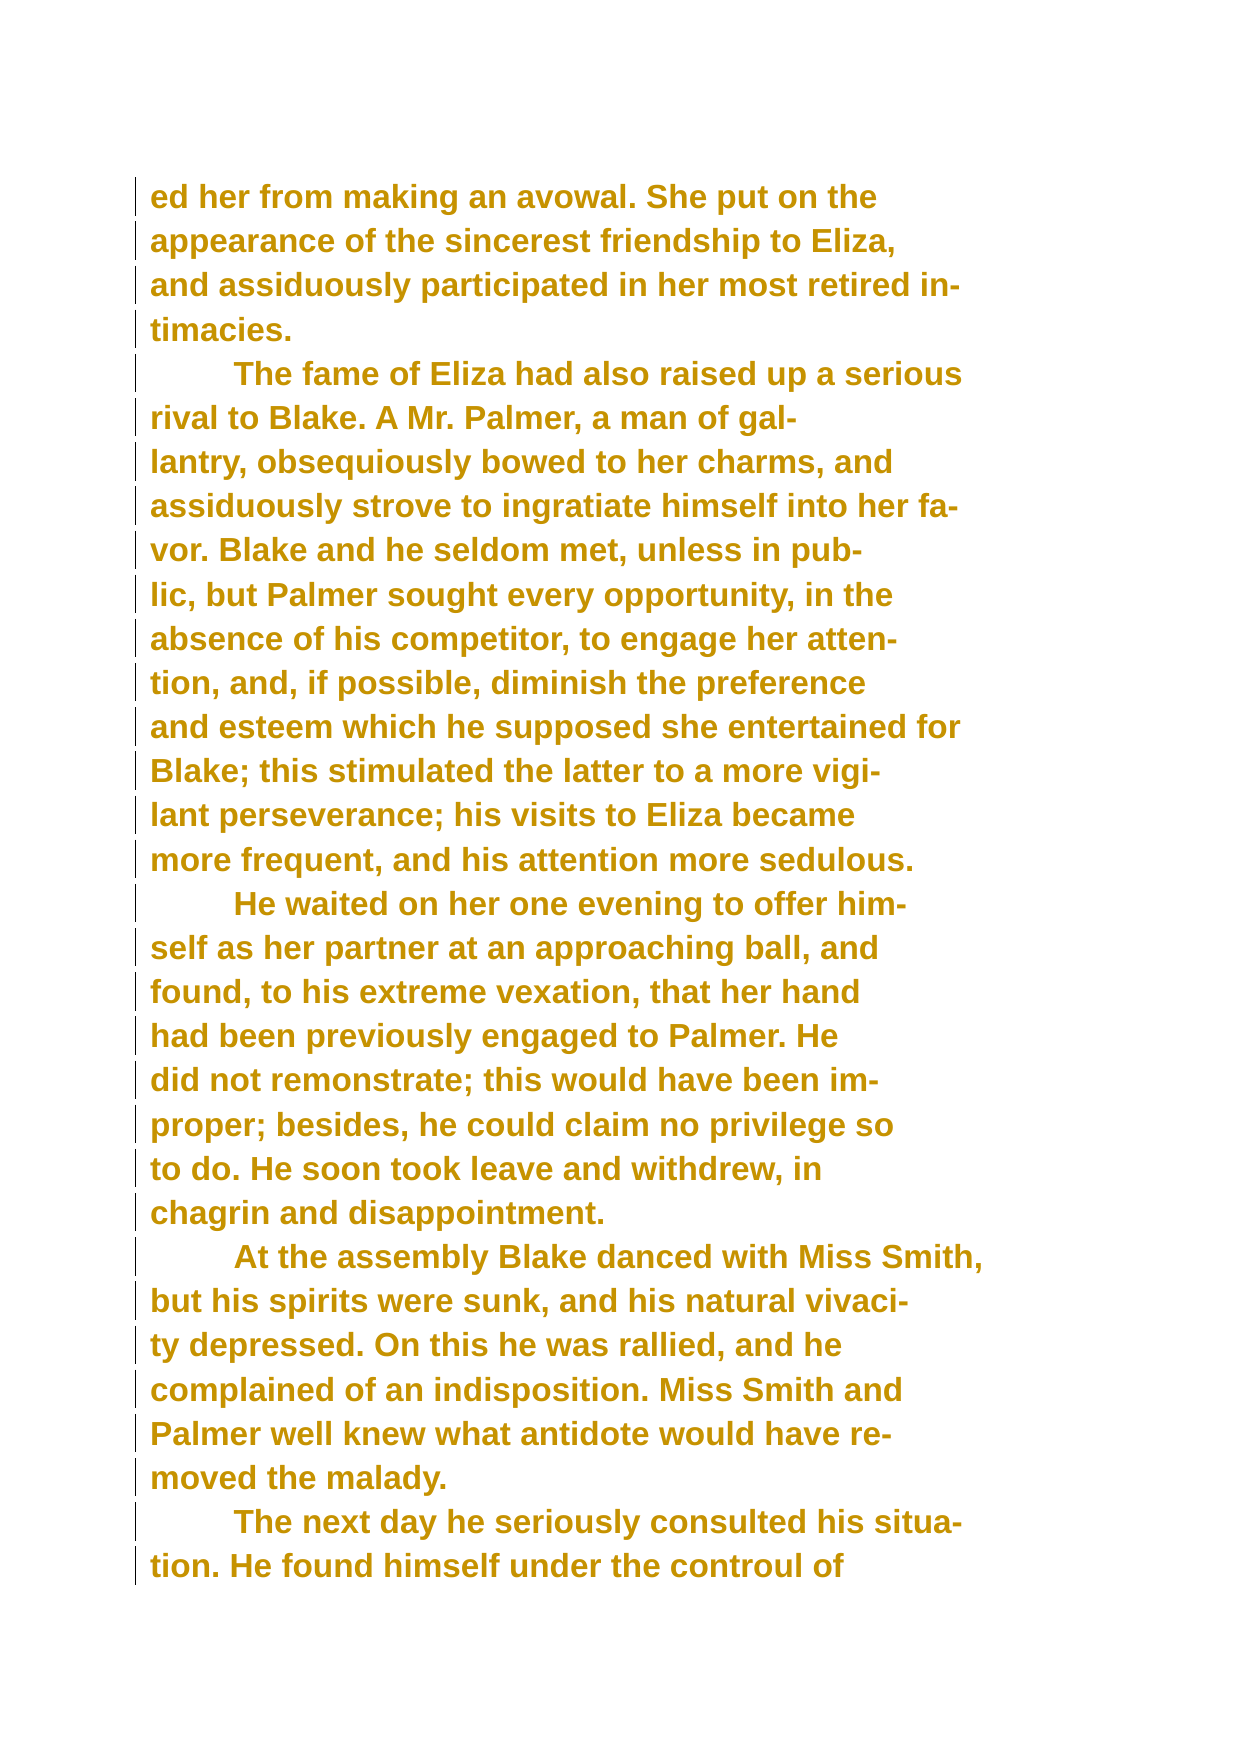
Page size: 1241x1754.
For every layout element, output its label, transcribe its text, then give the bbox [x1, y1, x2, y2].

text did not remonstrate; this would have been im- [150, 1061, 1090, 1099]
text but his spirits were sunk, and his natural vivaci- [150, 1281, 1090, 1320]
text appearance of the sincerest friendship to Eliza, [150, 221, 1090, 260]
text and assiduously participated in her most retired in- [150, 266, 1090, 304]
text self as her partner at an approaching ball, and [150, 928, 1090, 966]
text rival to Blake. A Mr. Palmer, a man of gal- [150, 398, 1090, 436]
text ed her from making an avowal. She put on the [150, 177, 1090, 216]
text lantry, obsequiously bowed to her charms, and [150, 442, 1090, 481]
text proper; besides, he could claim no privilege so [150, 1105, 1090, 1143]
text vor. Blake and he seldom met, unless in pub- [150, 531, 1090, 569]
text He waited on her one evening to offer him- [150, 884, 1090, 922]
text assiduously strove to ingratiate himself into her fa- [150, 486, 1090, 525]
text tion. He found himself under the controul of [150, 1546, 1090, 1585]
text timacies. [150, 310, 1090, 348]
text At the assembly Blake danced with Miss Smith, [150, 1237, 1090, 1276]
text had been previously engaged to Palmer. He [150, 1016, 1090, 1055]
text complained of an indisposition. Miss Smith and [150, 1370, 1090, 1408]
text tion, and, if possible, diminish the preference [150, 663, 1090, 701]
text ty depressed. On this he was rallied, and he [150, 1326, 1090, 1364]
text lant perseverance; his visits to Eliza became [150, 796, 1090, 834]
text Blake; this stimulated the latter to a more vigi- [150, 751, 1090, 790]
text absence of his competitor, to engage her atten- [150, 619, 1090, 657]
text chagrin and disappointment. [150, 1193, 1090, 1231]
text Palmer well knew what antidote would have re- [150, 1414, 1090, 1452]
text more frequent, and his attention more sedulous. [150, 840, 1090, 878]
text The fame of Eliza had also raised up a serious [150, 354, 1090, 392]
text to do. He soon took leave and withdrew, in [150, 1149, 1090, 1187]
text moved the malady. [150, 1458, 1090, 1496]
text lic, but Palmer sought every opportunity, in the [150, 575, 1090, 613]
text found, to his extreme vexation, that her hand [150, 972, 1090, 1011]
text The next day he seriously consulted his situa- [150, 1502, 1090, 1541]
text and esteem which he supposed she entertained for [150, 707, 1090, 746]
